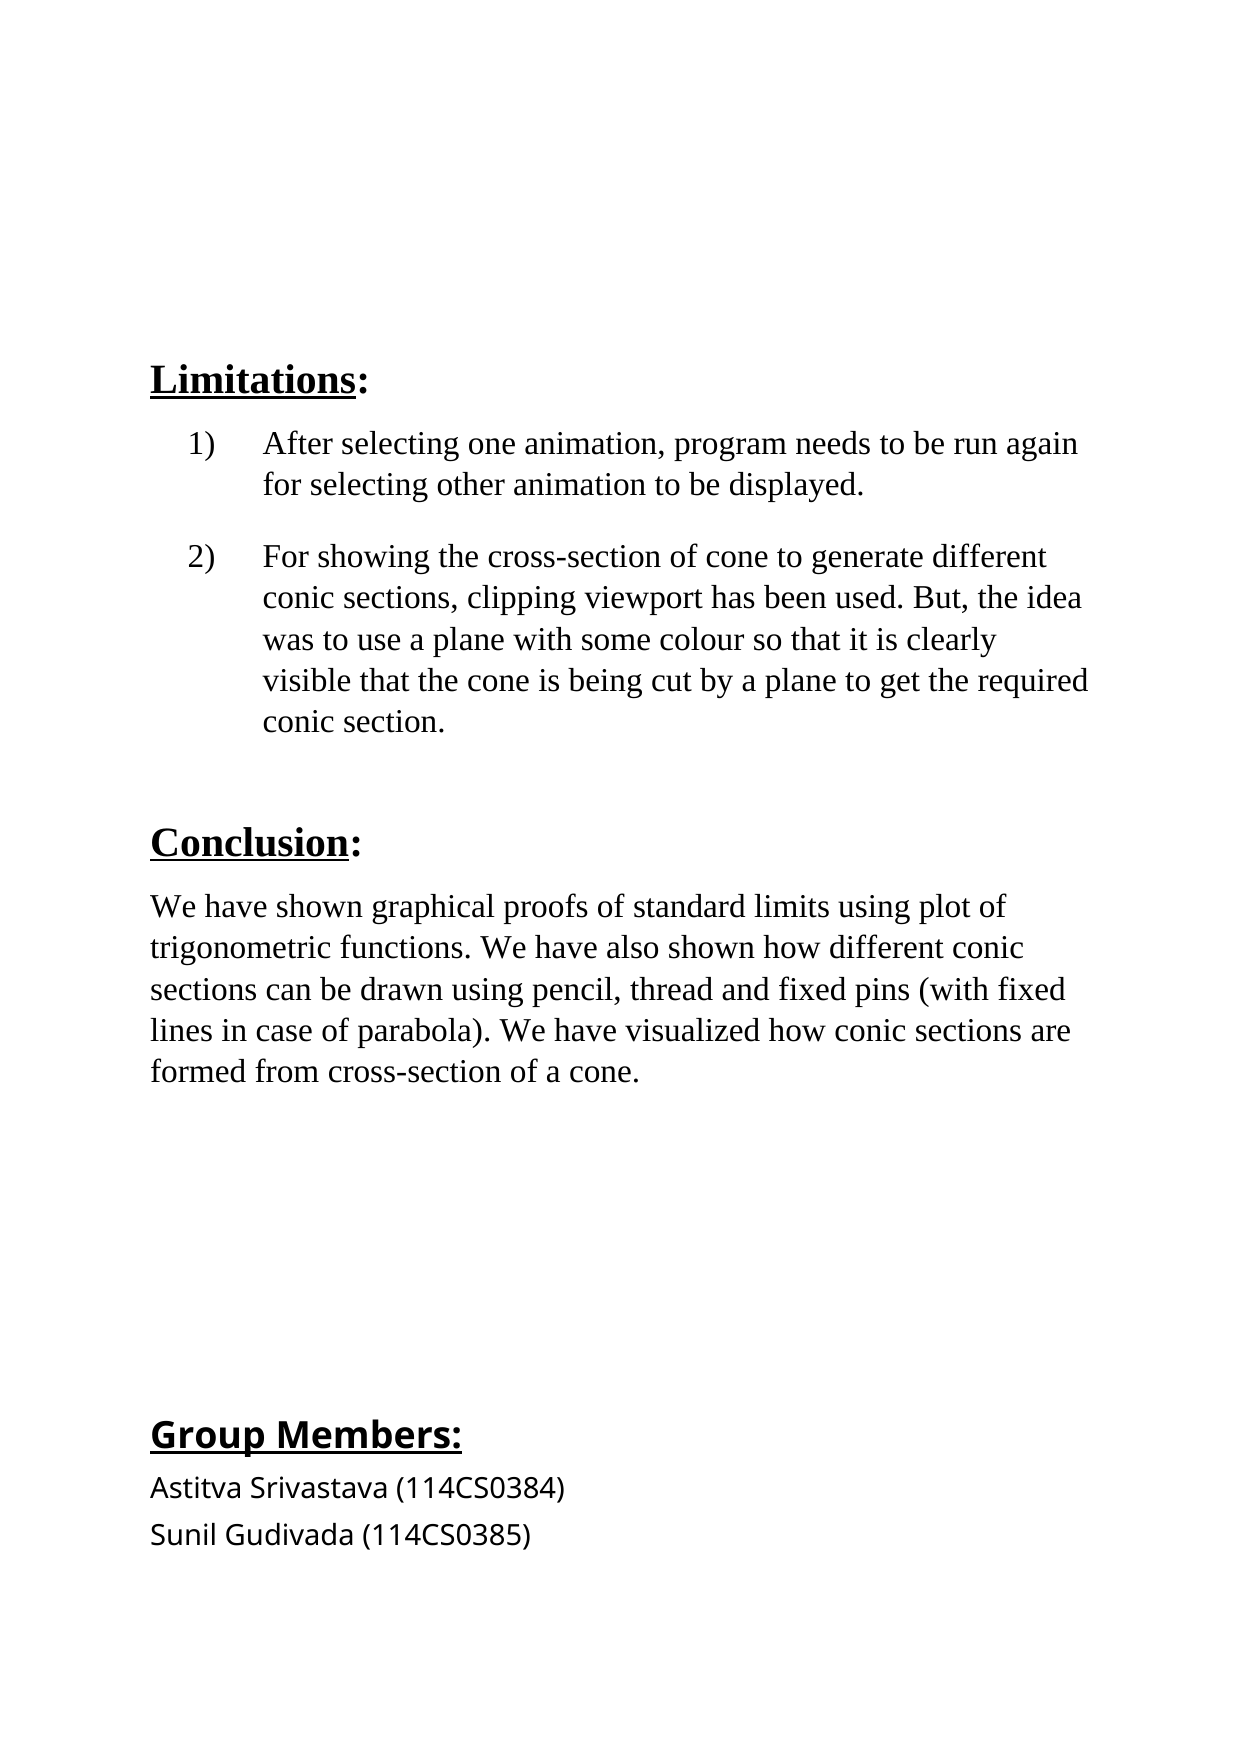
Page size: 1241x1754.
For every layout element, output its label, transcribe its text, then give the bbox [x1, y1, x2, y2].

list For showing the cross-section of cone to generate different conic sections, clipping viewport has been used. But, the idea was to use a plane with some colour so that it is clearly visible that the cone is being cut by a plane to get the required conic section. [187, 536, 1090, 740]
subtitle Sunil Gudivada (114CS0385) [150, 1514, 1090, 1554]
list After selecting one animation, program needs to be run again for selecting other animation to be displayed. [187, 423, 1090, 534]
subtitle Group Members: [150, 1408, 1090, 1459]
text Conclusion: [150, 818, 1090, 866]
text We have shown graphical proofs of standard limits using plot of trigonometric functions. We have also shown how different conic sections can be drawn using pencil, thread and fixed pins (with fixed lines in case of parabola). We have visualized how conic sections are formed from cross-section of a cone. [150, 886, 1090, 1090]
subtitle Astitva Srivastava (114CS0384) [150, 1467, 1090, 1507]
text Limitations: [150, 355, 1090, 403]
